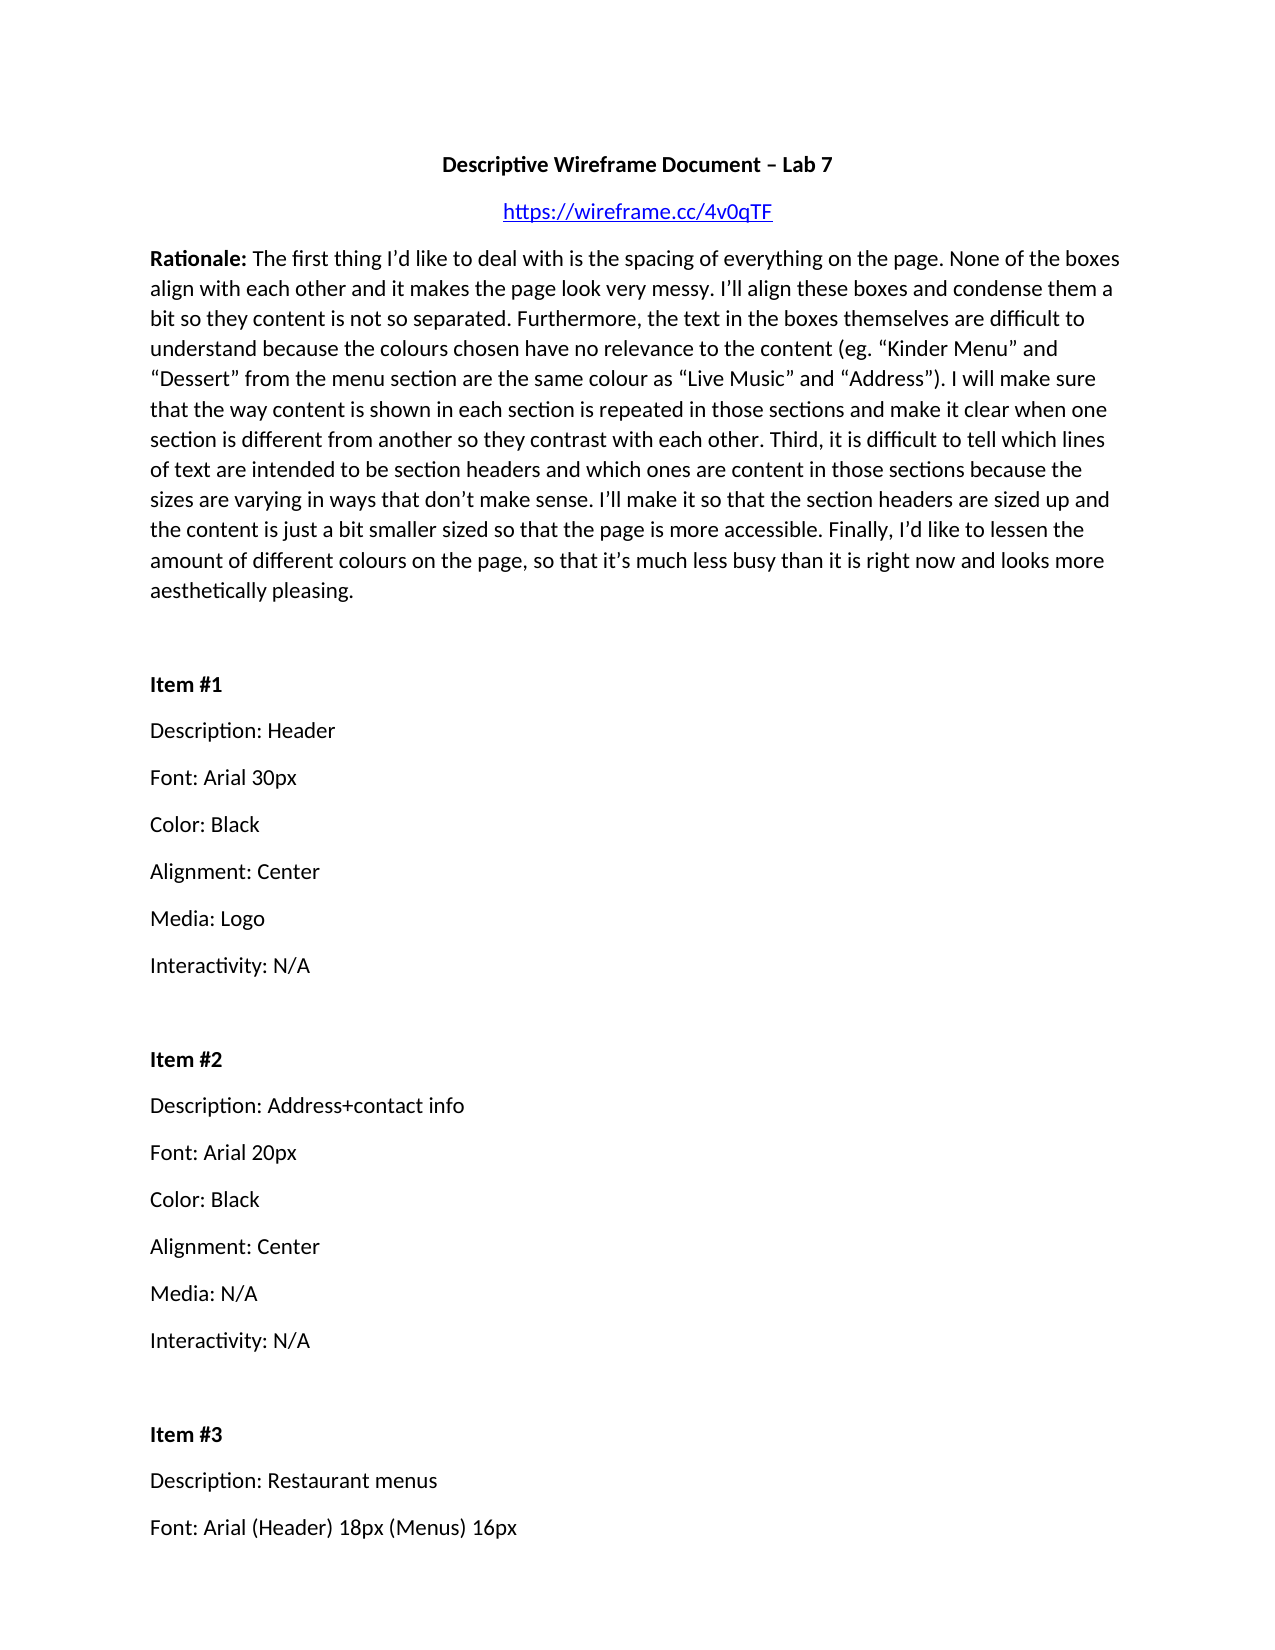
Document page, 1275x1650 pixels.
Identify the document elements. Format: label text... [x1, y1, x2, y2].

text Description: Address+contact info [150, 1092, 1125, 1120]
text Interactivity: N/A [150, 1326, 1125, 1354]
text Font: Arial 20px [150, 1138, 1125, 1167]
text https://wireframe.cc/4v0qTF [150, 197, 1125, 225]
text Item #1 [150, 670, 1125, 698]
text Descriptive Wireframe Document – Lab 7 [150, 150, 1125, 178]
text Item #2 [150, 1045, 1125, 1073]
text Alignment: Center [150, 1232, 1125, 1260]
text Font: Arial (Header) 18px (Menus) 16px [150, 1513, 1125, 1542]
text Item #3 [150, 1420, 1125, 1448]
text Alignment: Center [150, 857, 1125, 885]
text Media: Logo [150, 904, 1125, 932]
text Description: Restaurant menus [150, 1467, 1125, 1495]
text Color: Black [150, 810, 1125, 838]
text Color: Black [150, 1185, 1125, 1213]
text Font: Arial 30px [150, 763, 1125, 792]
text Description: Header [150, 717, 1125, 745]
text Rationale: The first thing I’d like to deal with is the spacing of everything on the page. None of the boxes align with each other and it makes the page look very messy. I’ll align these boxes and condense them a bit so they content is not so separated. Furthermore, the text in the boxes themselves are difficult to understand because the colours chosen have no relevance to the content (eg. “Kinder Menu” and “Dessert” from the menu section are the same colour as “Live Music” and “Address”). I will make sure that the way content is shown in each section is repeated in those sections and make it clear when one section is different from another so they contrast with each other. Third, it is difficult to tell which lines of text are intended to be section headers and which ones are content in those sections because the sizes are varying in ways that don’t make sense. I’ll make it so that the section headers are sized up and the content is just a bit smaller sized so that the page is more accessible. Finally, I’d like to lessen the amount of different colours on the page, so that it’s much less busy than it is right now and looks more aesthetically pleasing. [150, 244, 1125, 604]
text Media: N/A [150, 1279, 1125, 1307]
text Interactivity: N/A [150, 951, 1125, 979]
